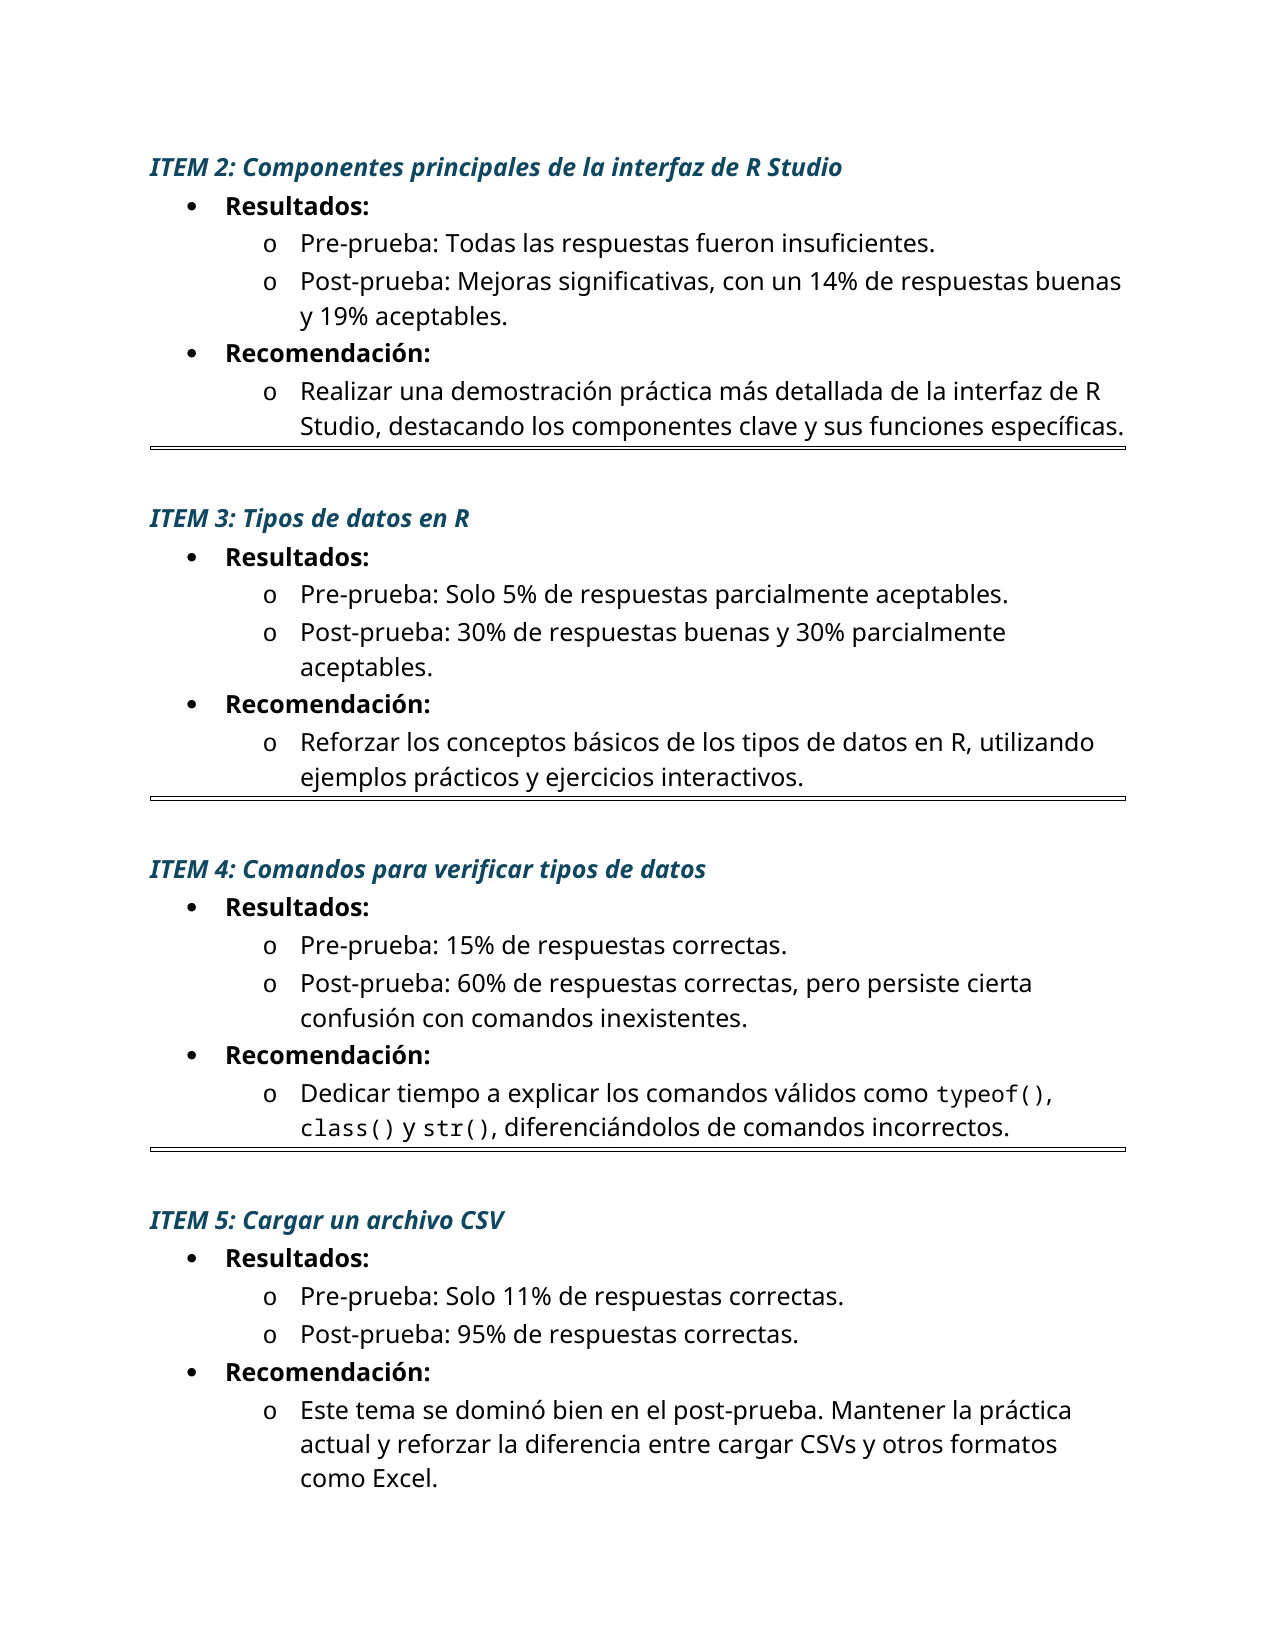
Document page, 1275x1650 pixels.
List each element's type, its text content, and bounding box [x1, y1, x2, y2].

list Recomendación: [187, 687, 1125, 721]
list Pre-prueba: Todas las respuestas fueron insuficientes. [262, 226, 1125, 260]
list Post-prueba: 30% de respuestas buenas y 30% parcialmente aceptables. [262, 615, 1125, 683]
list Realizar una demostración práctica más detallada de la interfaz de R Studio, destacando los componentes clave y sus funciones específicas. [262, 374, 1125, 442]
subtitle ITEM 2: Componentes principales de la interfaz de R Studio [150, 150, 1125, 184]
list Pre-prueba: Solo 11% de respuestas correctas. [262, 1279, 1125, 1313]
list Post-prueba: 95% de respuestas correctas. [262, 1317, 1125, 1351]
subtitle ITEM 5: Cargar un archivo CSV [150, 1203, 1125, 1237]
list Recomendación: [187, 1355, 1125, 1389]
list Pre-prueba: 15% de respuestas correctas. [262, 928, 1125, 962]
list Dedicar tiempo a explicar los comandos válidos como typeof(), class() y str(), diferenciándolos de comandos incorrectos. [262, 1076, 1125, 1144]
list Recomendación: [187, 336, 1125, 370]
list Este tema se dominó bien en el post-prueba. Mantener la práctica actual y reforzar la diferencia entre cargar CSVs y otros formatos como Excel. [262, 1393, 1125, 1495]
subtitle ITEM 4: Comandos para verificar tipos de datos [150, 852, 1125, 886]
list Resultados: [187, 1241, 1125, 1275]
list Resultados: [187, 890, 1125, 924]
list Resultados: [187, 539, 1125, 573]
list Pre-prueba: Solo 5% de respuestas parcialmente aceptables. [262, 577, 1125, 611]
list Reforzar los conceptos básicos de los tipos de datos en R, utilizando ejemplos prácticos y ejercicios interactivos. [262, 725, 1125, 793]
subtitle ITEM 3: Tipos de datos en R [150, 501, 1125, 535]
list Recomendación: [187, 1038, 1125, 1072]
list Resultados: [187, 188, 1125, 222]
list Post-prueba: Mejoras significativas, con un 14% de respuestas buenas y 19% aceptables. [262, 264, 1125, 332]
list Post-prueba: 60% de respuestas correctas, pero persiste cierta confusión con comandos inexistentes. [262, 966, 1125, 1034]
